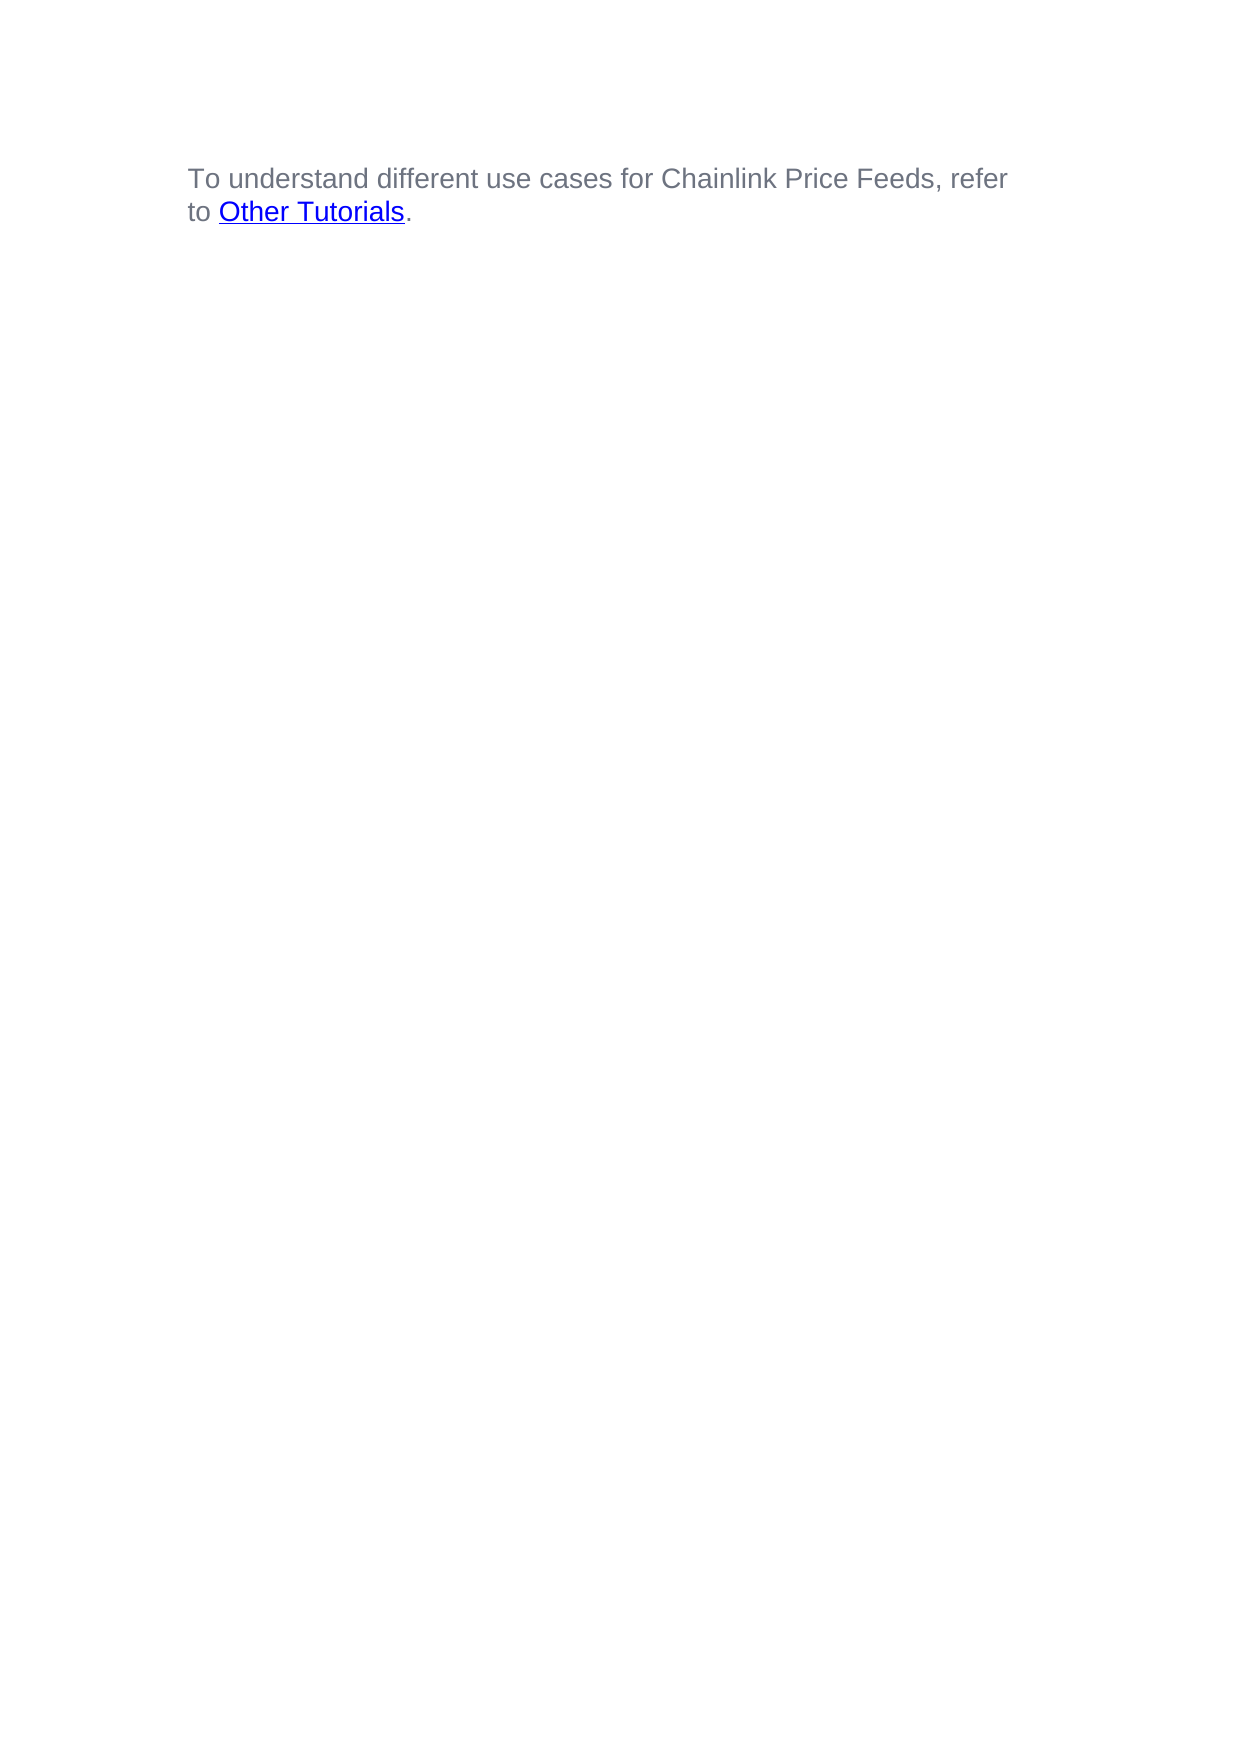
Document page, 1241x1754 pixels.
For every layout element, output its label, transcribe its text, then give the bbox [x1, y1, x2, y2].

text To understand different use cases for Chainlink Price Feeds, refer to Other Tutorials. [187, 162, 1053, 227]
